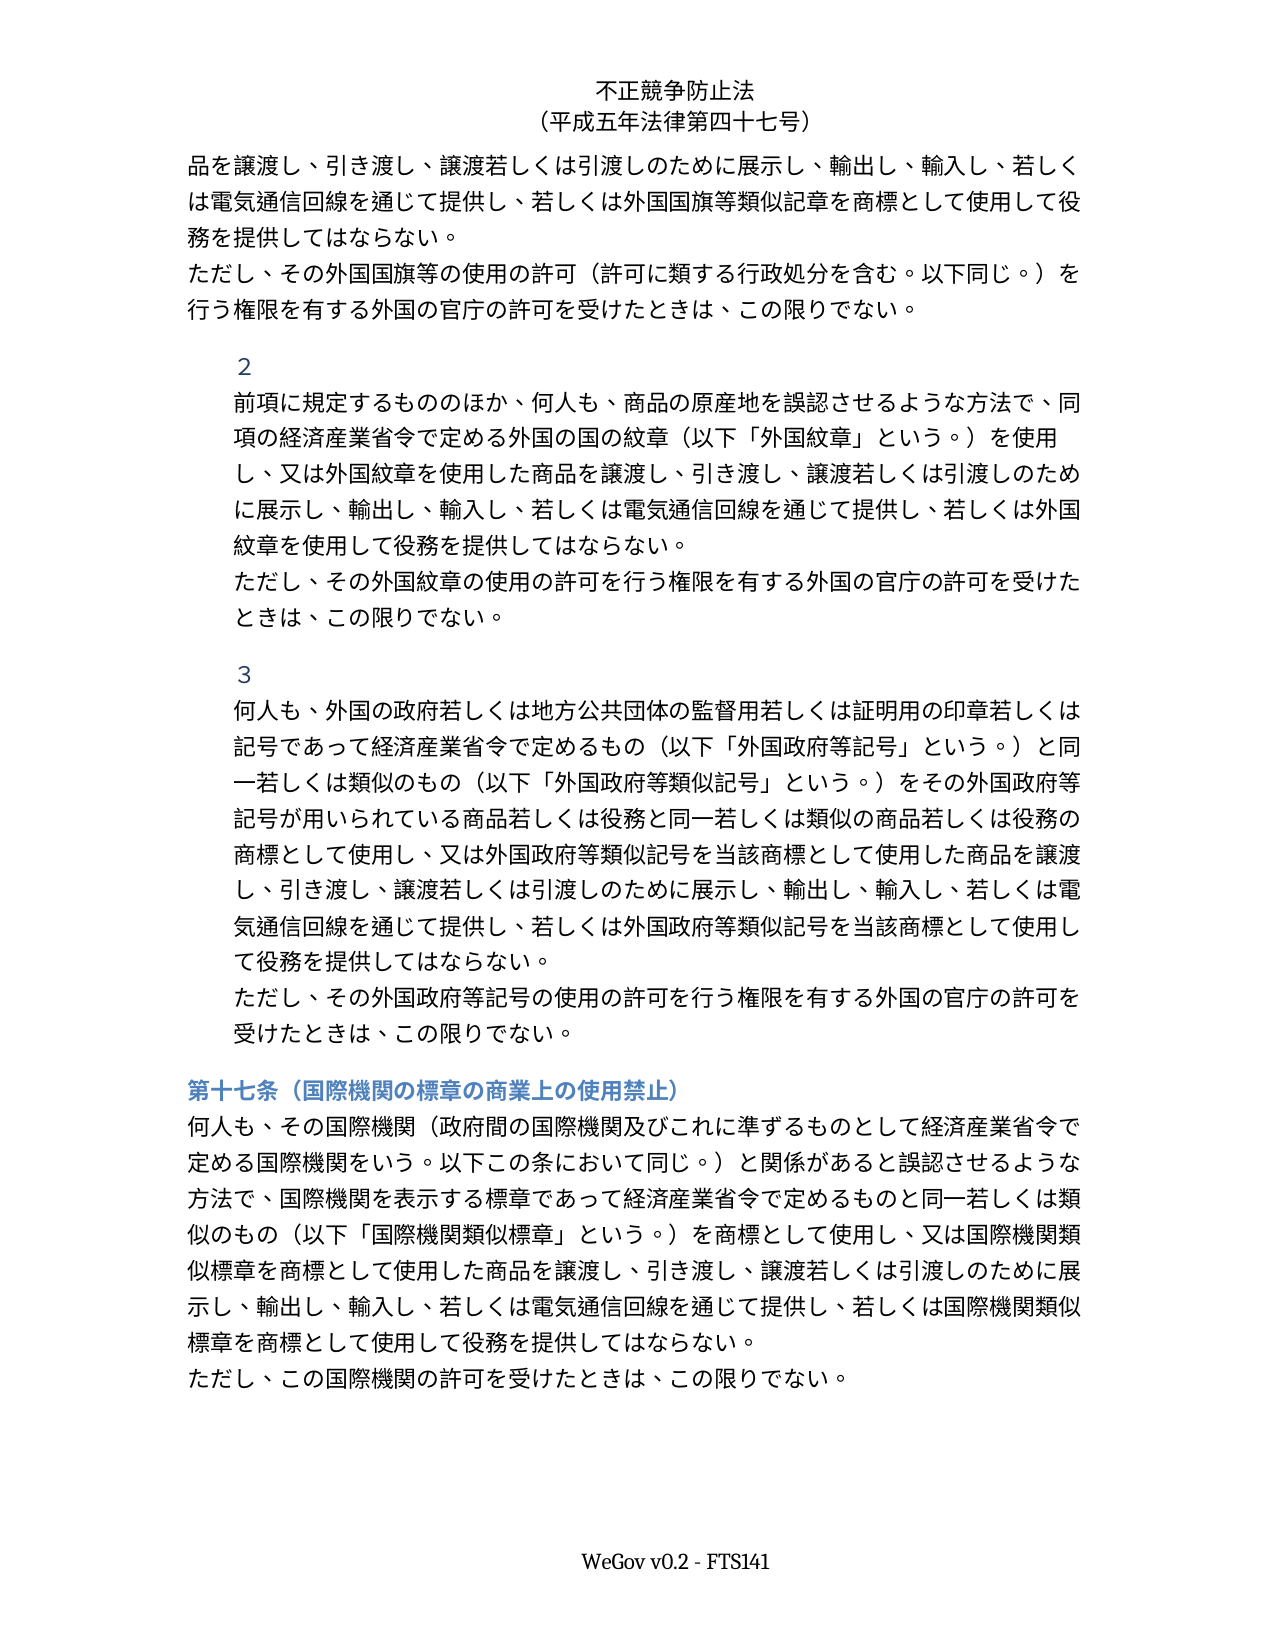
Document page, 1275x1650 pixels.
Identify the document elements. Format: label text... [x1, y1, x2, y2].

subtitle 第十七条（国際機関の標章の商業上の使用禁止） [187, 1075, 1087, 1106]
text 何人も、その国際機関（政府間の国際機関及びこれに準ずるものとして経済産業省令で定める国際機関をいう。以下この条において同じ。）と関係があると誤認させるような方法で、国際機関を表示する標章であって経済産業省令で定めるものと同一若しくは類似のもの（以下「国際機関類似標章」という。）を商標として使用し、又は国際機関類似標章を商標として使用した商品を譲渡し、引き渡し、譲渡若しくは引渡しのために展示し、輸出し、輸入し、若しくは電気通信回線を通じて提供し、若しくは国際機関類似標章を商標として使用して役務を提供してはならない。 ただし、この国際機関の許可を受けたときは、この限りでない。 [187, 1111, 1087, 1394]
subtitle ２ [233, 351, 1087, 382]
text 何人も、外国の政府若しくは地方公共団体の監督用若しくは証明用の印章若しくは記号であって経済産業省令で定めるもの（以下「外国政府等記号」という。）と同一若しくは類似のもの（以下「外国政府等類似記号」という。）をその外国政府等記号が用いられている商品若しくは役務と同一若しくは類似の商品若しくは役務の商標として使用し、又は外国政府等類似記号を当該商標として使用した商品を譲渡し、引き渡し、譲渡若しくは引渡しのために展示し、輸出し、輸入し、若しくは電気通信回線を通じて提供し、若しくは外国政府等類似記号を当該商標として使用して役務を提供してはならない。 ただし、その外国政府等記号の使用の許可を行う権限を有する外国の官庁の許可を受けたときは、この限りでない。 [233, 695, 1087, 1049]
text 前項に規定するもののほか、何人も、商品の原産地を誤認させるような方法で、同項の経済産業省令で定める外国の国の紋章（以下「外国紋章」という。）を使用し、又は外国紋章を使用した商品を譲渡し、引き渡し、譲渡若しくは引渡しのために展示し、輸出し、輸入し、若しくは電気通信回線を通じて提供し、若しくは外国紋章を使用して役務を提供してはならない。 ただし、その外国紋章の使用の許可を行う権限を有する外国の官庁の許可を受けたときは、この限りでない。 [233, 386, 1087, 633]
subtitle ３ [233, 659, 1087, 690]
